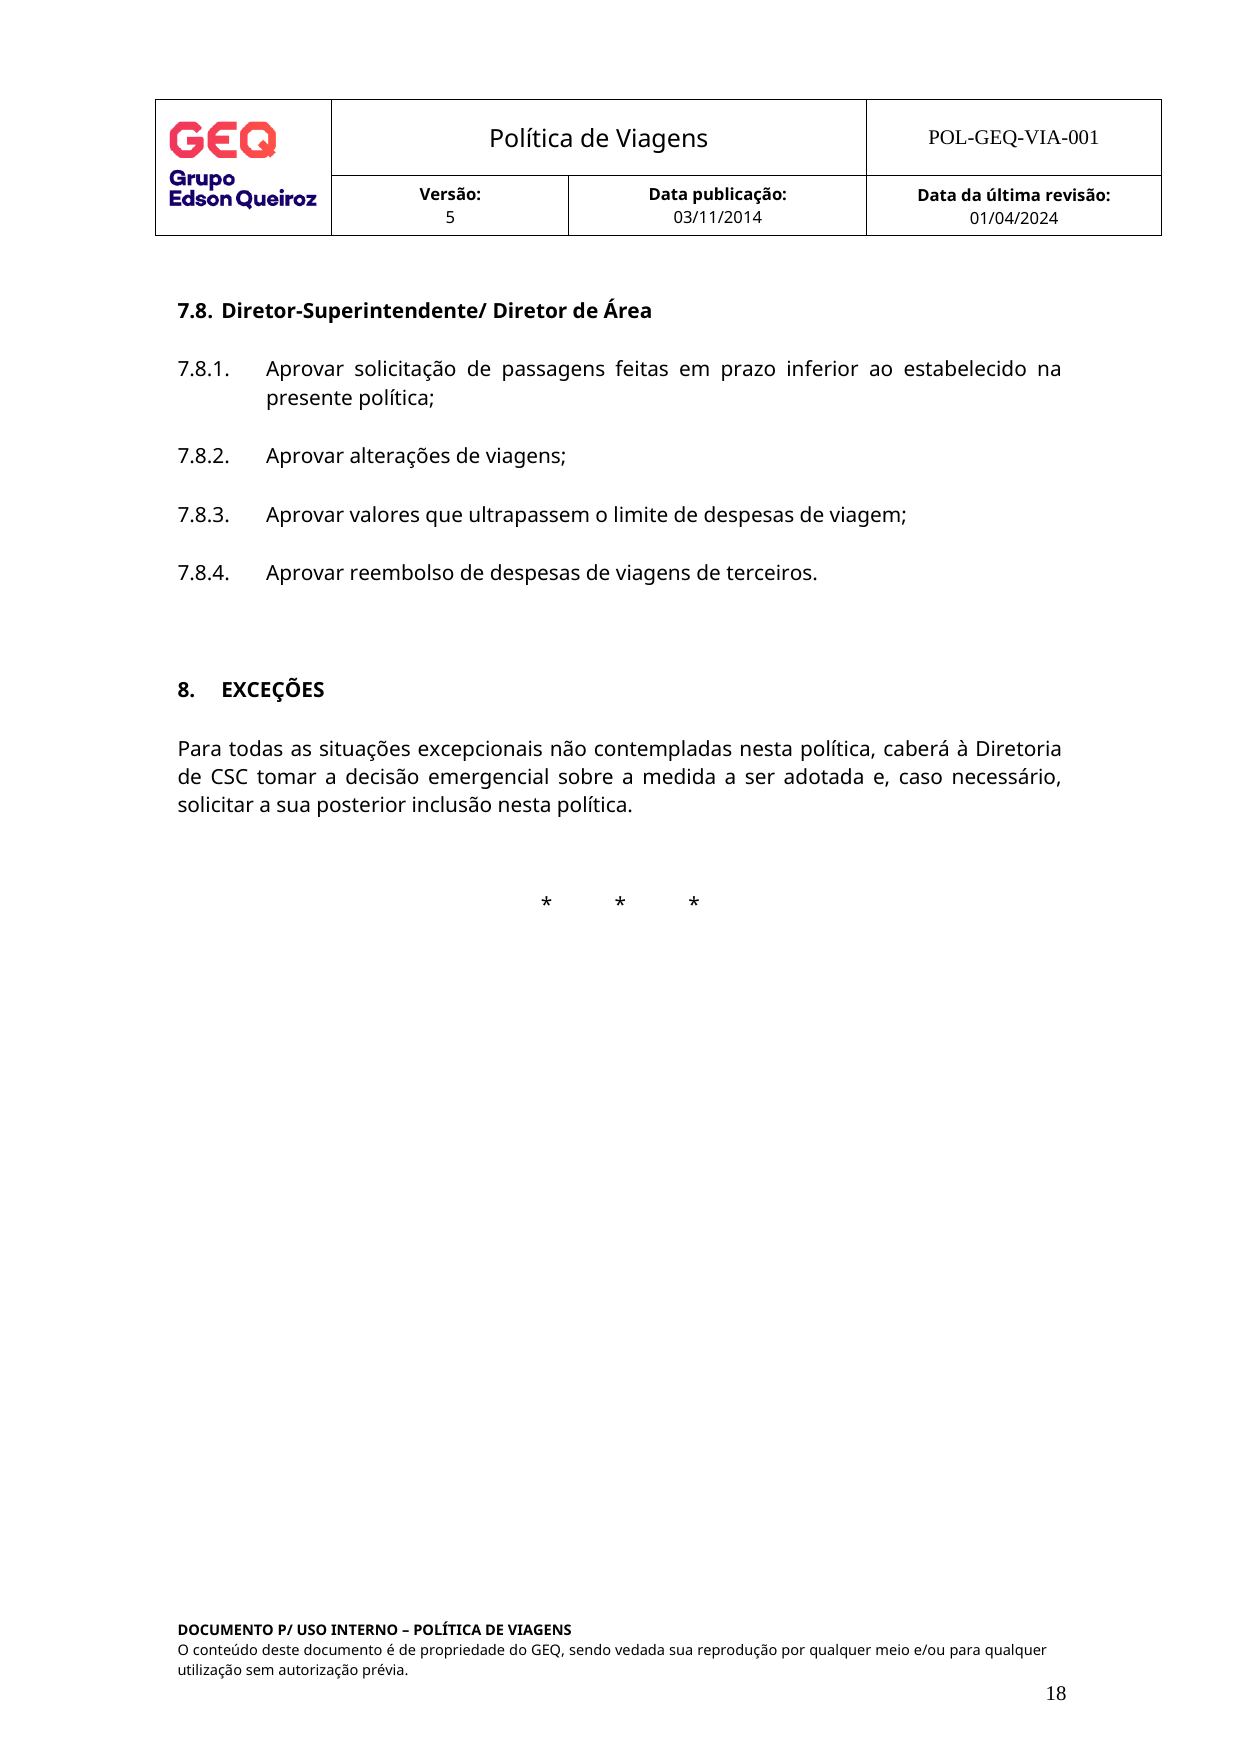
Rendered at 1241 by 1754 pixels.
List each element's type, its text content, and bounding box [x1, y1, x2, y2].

text Para todas as situações excepcionais não contempladas nesta política, caberá à Diretoria de CSC tomar a decisão emergencial sobre a medida a ser adotada e, caso necessário, solicitar a sua posterior inclusão nesta política. [177, 734, 1063, 819]
text * * * [177, 890, 1063, 919]
list Aprovar solicitação de passagens feitas em prazo inferior ao estabelecido na presente política; [177, 354, 1063, 411]
list Aprovar reembolso de despesas de viagens de terceiros. [177, 558, 1063, 587]
subtitle EXCEÇÕES [177, 675, 1063, 704]
list Aprovar valores que ultrapassem o limite de despesas de viagem; [177, 500, 1063, 528]
subtitle Diretor-Superintendente/ Diretor de Área [177, 295, 1063, 324]
picture [162, 110, 324, 225]
list Aprovar alterações de viagens; [177, 441, 1063, 470]
